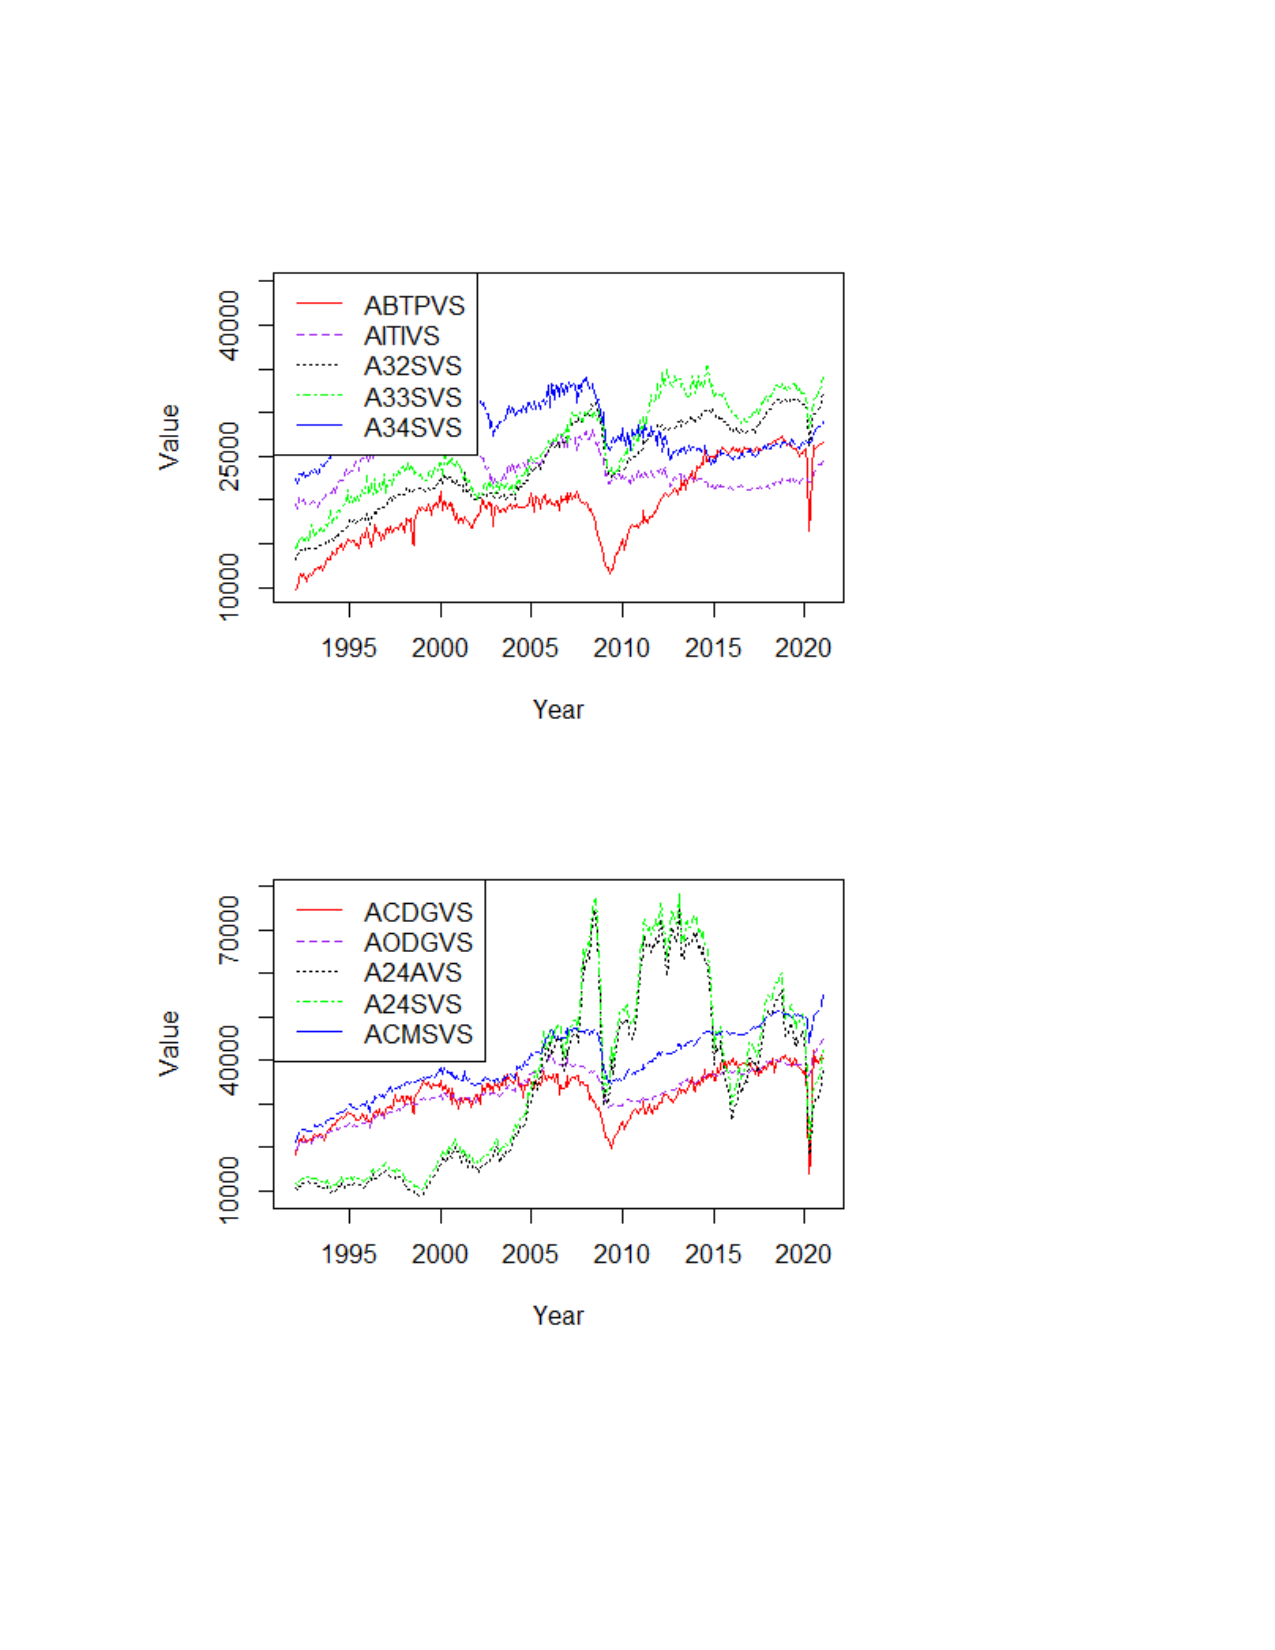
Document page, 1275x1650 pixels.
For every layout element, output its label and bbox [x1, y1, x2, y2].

picture [150, 150, 908, 1363]
